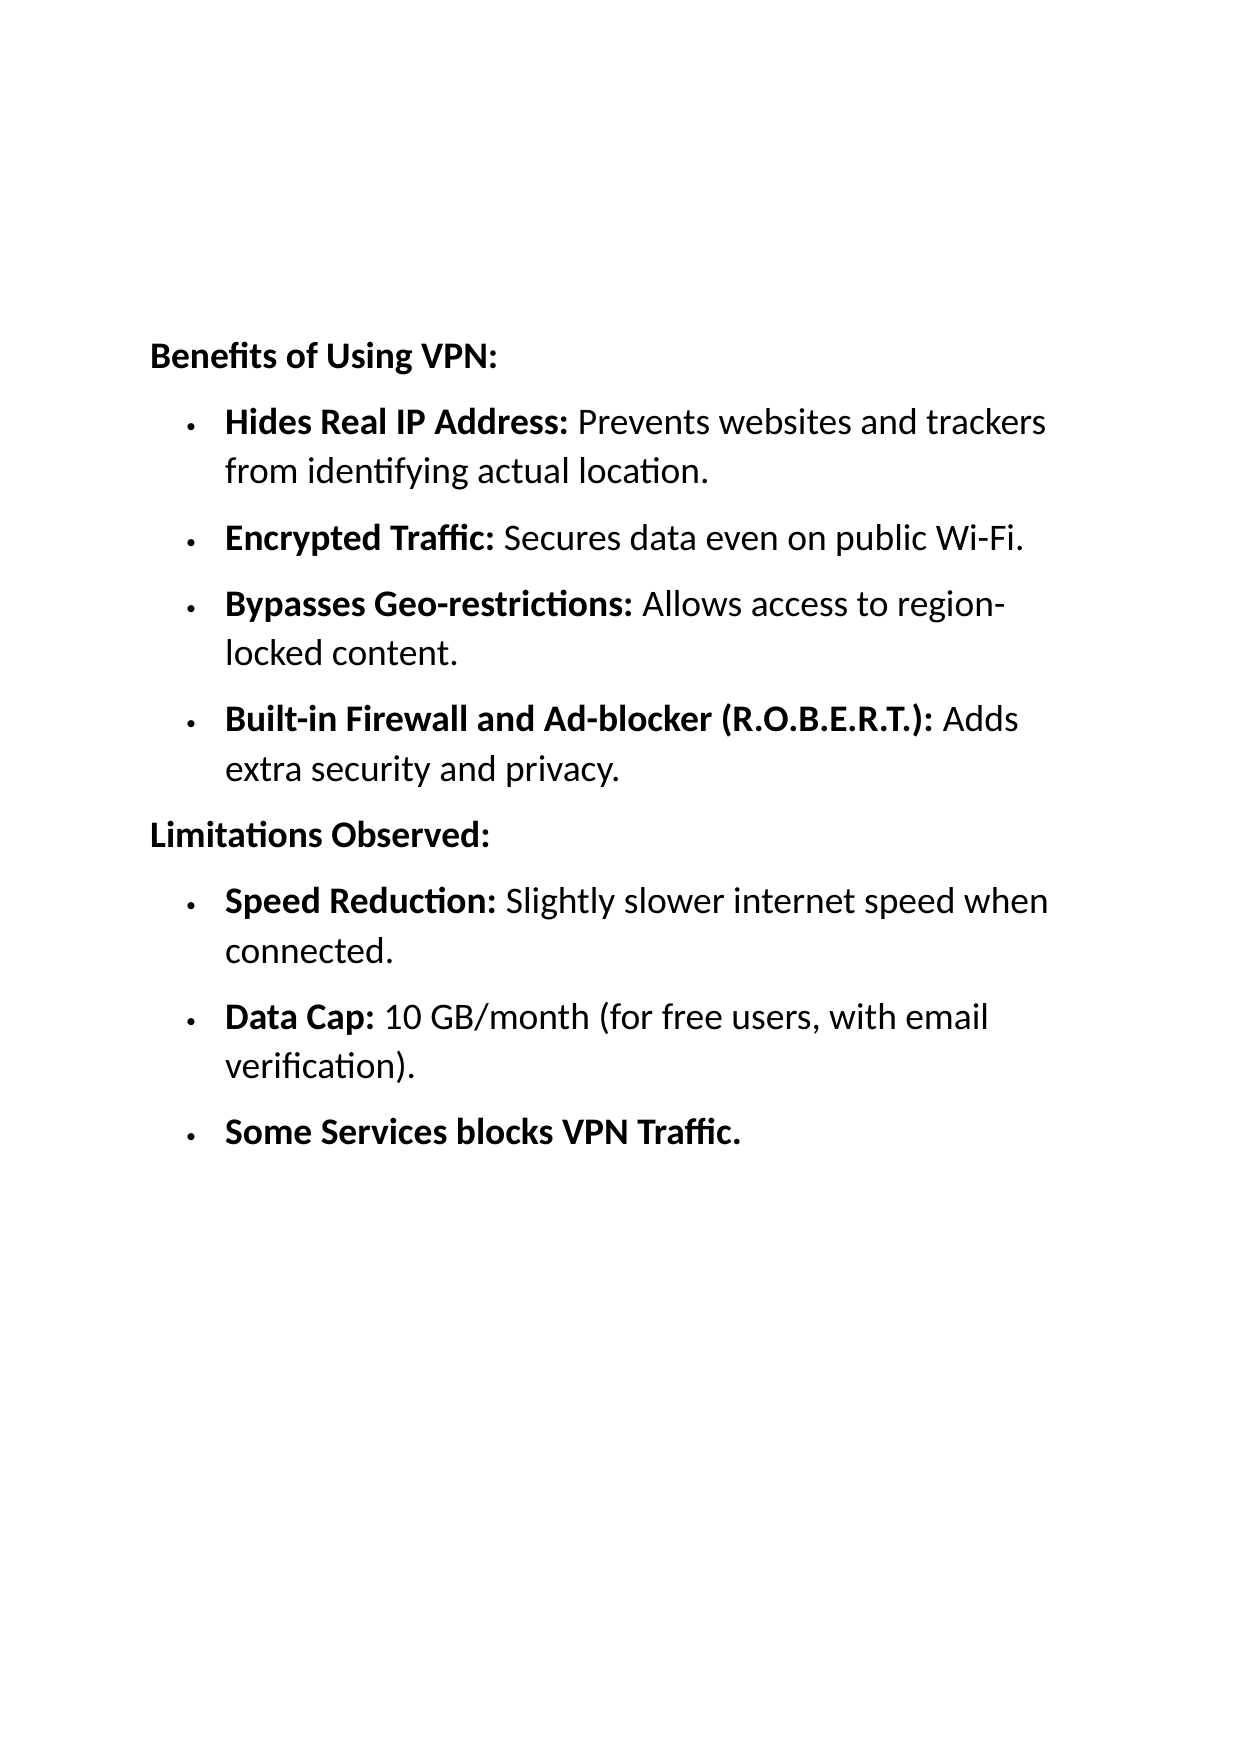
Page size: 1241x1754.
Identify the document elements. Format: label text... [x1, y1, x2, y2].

list Encrypted Traffic: Secures data even on public Wi-Fi. [187, 513, 1090, 559]
text Benefits of Using VPN: [150, 332, 1090, 378]
list Built-in Firewall and Ad-blocker (R.O.B.E.R.T.): Adds extra security and privacy. [187, 695, 1090, 791]
list Bypasses Geo-restrictions: Allows access to region-locked content. [187, 580, 1090, 675]
list Some Services blocks VPN Traffic. [187, 1108, 1090, 1154]
list Data Cap: 10 GB/month (for free users, with email verification). [187, 993, 1090, 1088]
text Limitations Observed: [150, 811, 1090, 857]
list Speed Reduction: Slightly slower internet speed when connected. [187, 877, 1090, 972]
list Hides Real IP Address: Prevents websites and trackers from identifying actual location. [187, 398, 1090, 493]
